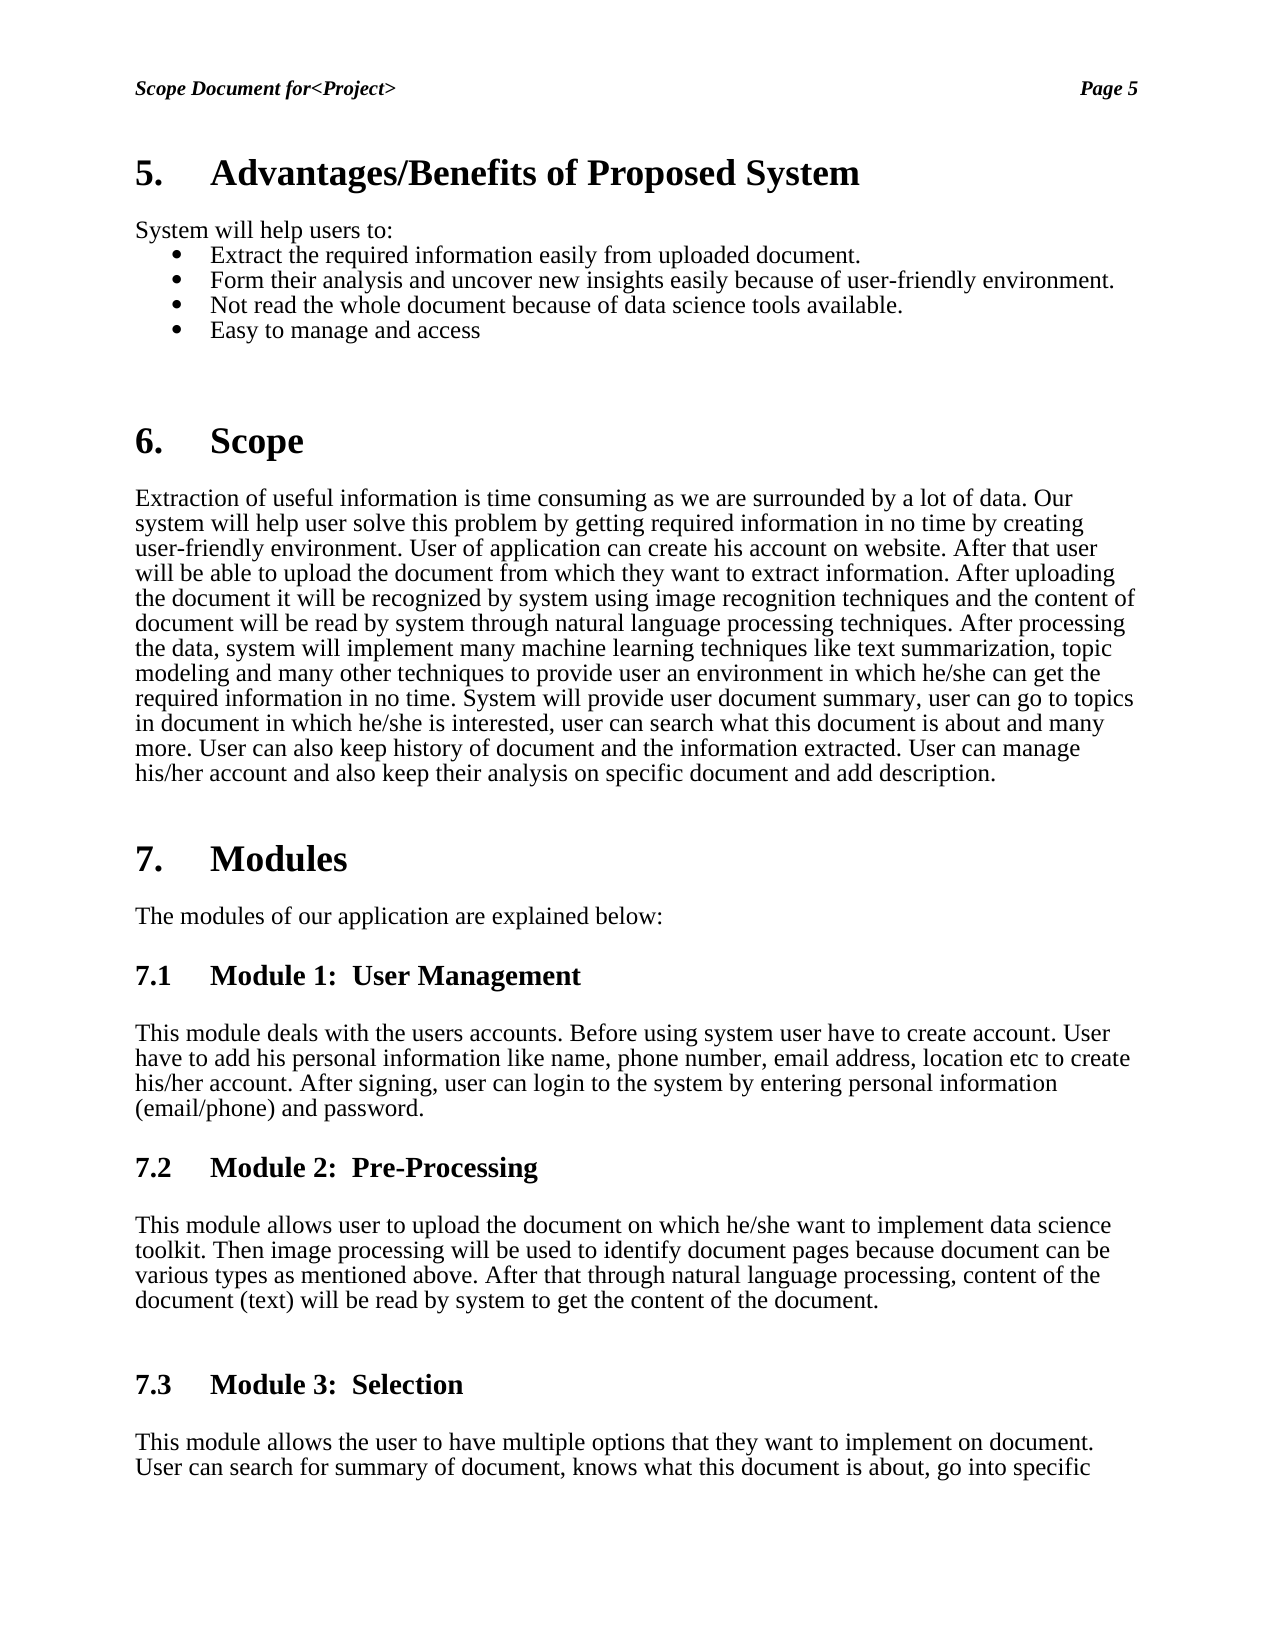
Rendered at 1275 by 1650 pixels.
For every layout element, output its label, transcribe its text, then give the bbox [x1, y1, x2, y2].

subtitle Scope [135, 418, 1140, 461]
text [135, 1430, 1140, 1480]
list Not read the whole document because of data science tools available. [172, 293, 1140, 318]
subtitle Module 2: Pre-Processing [135, 1150, 1140, 1184]
text The modules of our application are explained below: [135, 904, 1140, 929]
subtitle Module 1: User Management [135, 958, 1140, 992]
list Easy to manage and access [172, 318, 1140, 343]
subtitle Module 3: Selection [135, 1367, 1140, 1401]
text This module deals with the users accounts. Before using system user have to create account. User have to add his personal information like name, phone number, email address, location etc to create his/her account. After signing, user can login to the system by entering personal information (email/phone) and password. [135, 1021, 1140, 1121]
text This module allows user to upload the document on which he/she want to implement data science toolkit. Then image processing will be used to identify document pages because document can be various types as mentioned above. After that through natural language processing, content of the document (text) will be read by system to get the content of the document. [135, 1213, 1140, 1313]
subtitle Advantages/Benefits of Proposed System [135, 150, 1140, 193]
text System will help users to: [135, 218, 1140, 243]
list Form their analysis and uncover new insights easily because of user-friendly environment. [172, 268, 1140, 293]
subtitle Modules [135, 836, 1140, 879]
list Extract the required information easily from uploaded document. [172, 243, 1140, 268]
text Extraction of useful information is time consuming as we are surrounded by a lot of data. Our system will help user solve this problem by getting required information in no time by creating user-friendly environment. User of application can create his account on website. After that user will be able to upload the document from which they want to extract information. After uploading the document it will be recognized by system using image recognition techniques and the content of document will be read by system through natural language processing techniques. After processing the data, system will implement many machine learning techniques like text summarization, topic modeling and many other techniques to provide user an environment in which he/she can get the required information in no time. System will provide user document summary, user can go to topics in document in which he/she is interested, user can search what this document is about and many more. User can also keep history of document and the information extracted. User can manage his/her account and also keep their analysis on specific document and add description. [135, 486, 1140, 786]
